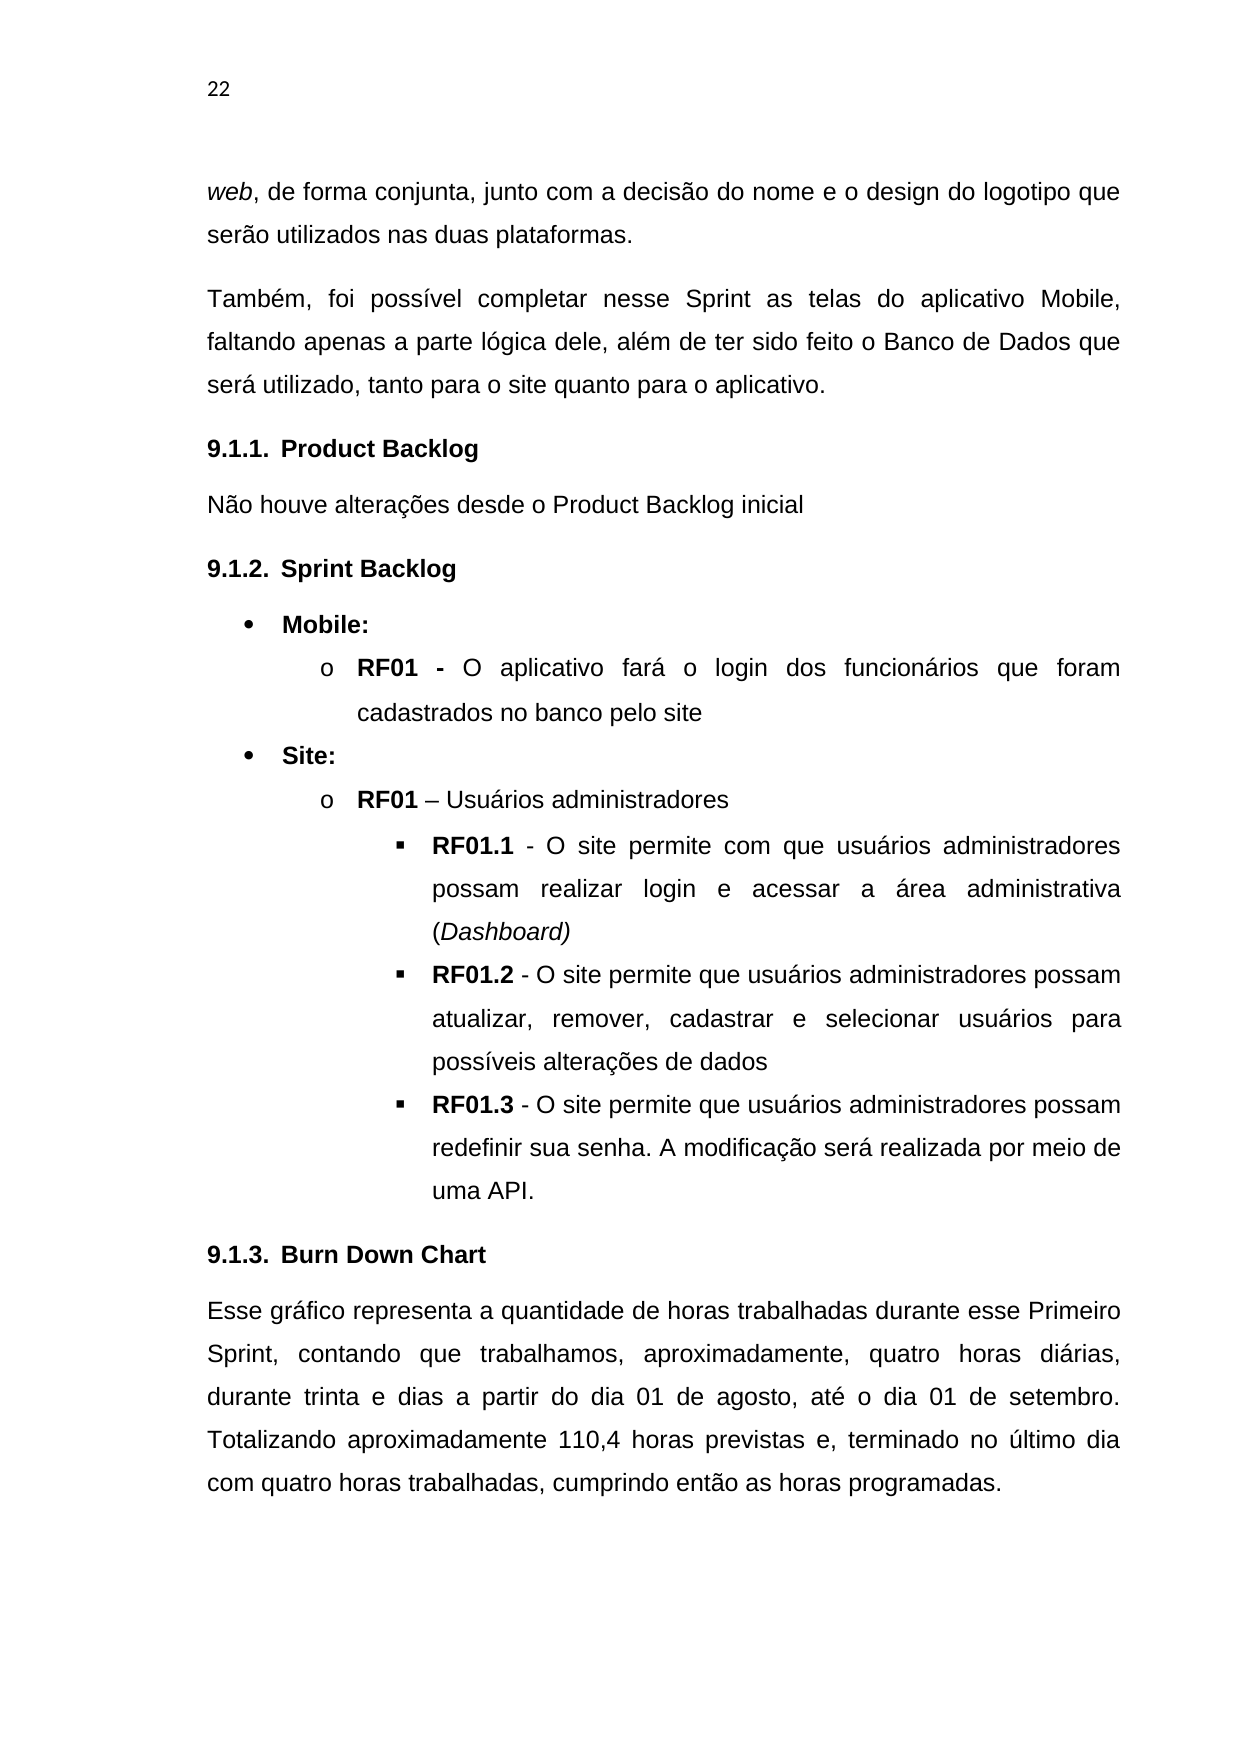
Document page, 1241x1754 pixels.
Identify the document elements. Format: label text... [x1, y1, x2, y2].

list RF01.1 - O site permite com que usuários administradores possam realizar login e acessar a área administrativa (Dashboard) [394, 831, 1122, 946]
list RF01.2 - O site permite que usuários administradores possam atualizar, remover, cadastrar e selecionar usuários para possíveis alterações de dados [394, 960, 1122, 1076]
text Esse gráfico representa a quantidade de horas trabalhadas durante esse Primeiro Sprint, contando que trabalhamos, aproximadamente, quatro horas diárias, durante trinta e dias a partir do dia 01 de agosto, até o dia 01 de setembro. Totalizando aproximadamente 110,4 horas previstas e, terminado no último dia com quatro horas trabalhadas, cumprindo então as horas programadas. [207, 1296, 1122, 1497]
subtitle Burn Down Chart [207, 1240, 1122, 1269]
list RF01 – Usuários administradores [319, 784, 1122, 816]
text Também, foi possível completar nesse Sprint as telas do aplicativo Mobile, faltando apenas a parte lógica dele, além de ter sido feito o Banco de Dados que será utilizado, tanto para o site quanto para o aplicativo. [207, 284, 1122, 399]
list Site: [244, 741, 1122, 770]
list RF01.3 - O site permite que usuários administradores possam redefinir sua senha. A modificação será realizada por meio de uma API. [394, 1090, 1122, 1205]
subtitle Sprint Backlog [207, 554, 1122, 583]
text Não houve alterações desde o Product Backlog inicial [207, 490, 1122, 519]
list Mobile: [244, 610, 1122, 638]
subtitle Product Backlog [207, 434, 1122, 463]
list RF01 - O aplicativo fará o login dos funcionários que foram cadastrados no banco pelo site [319, 653, 1122, 727]
